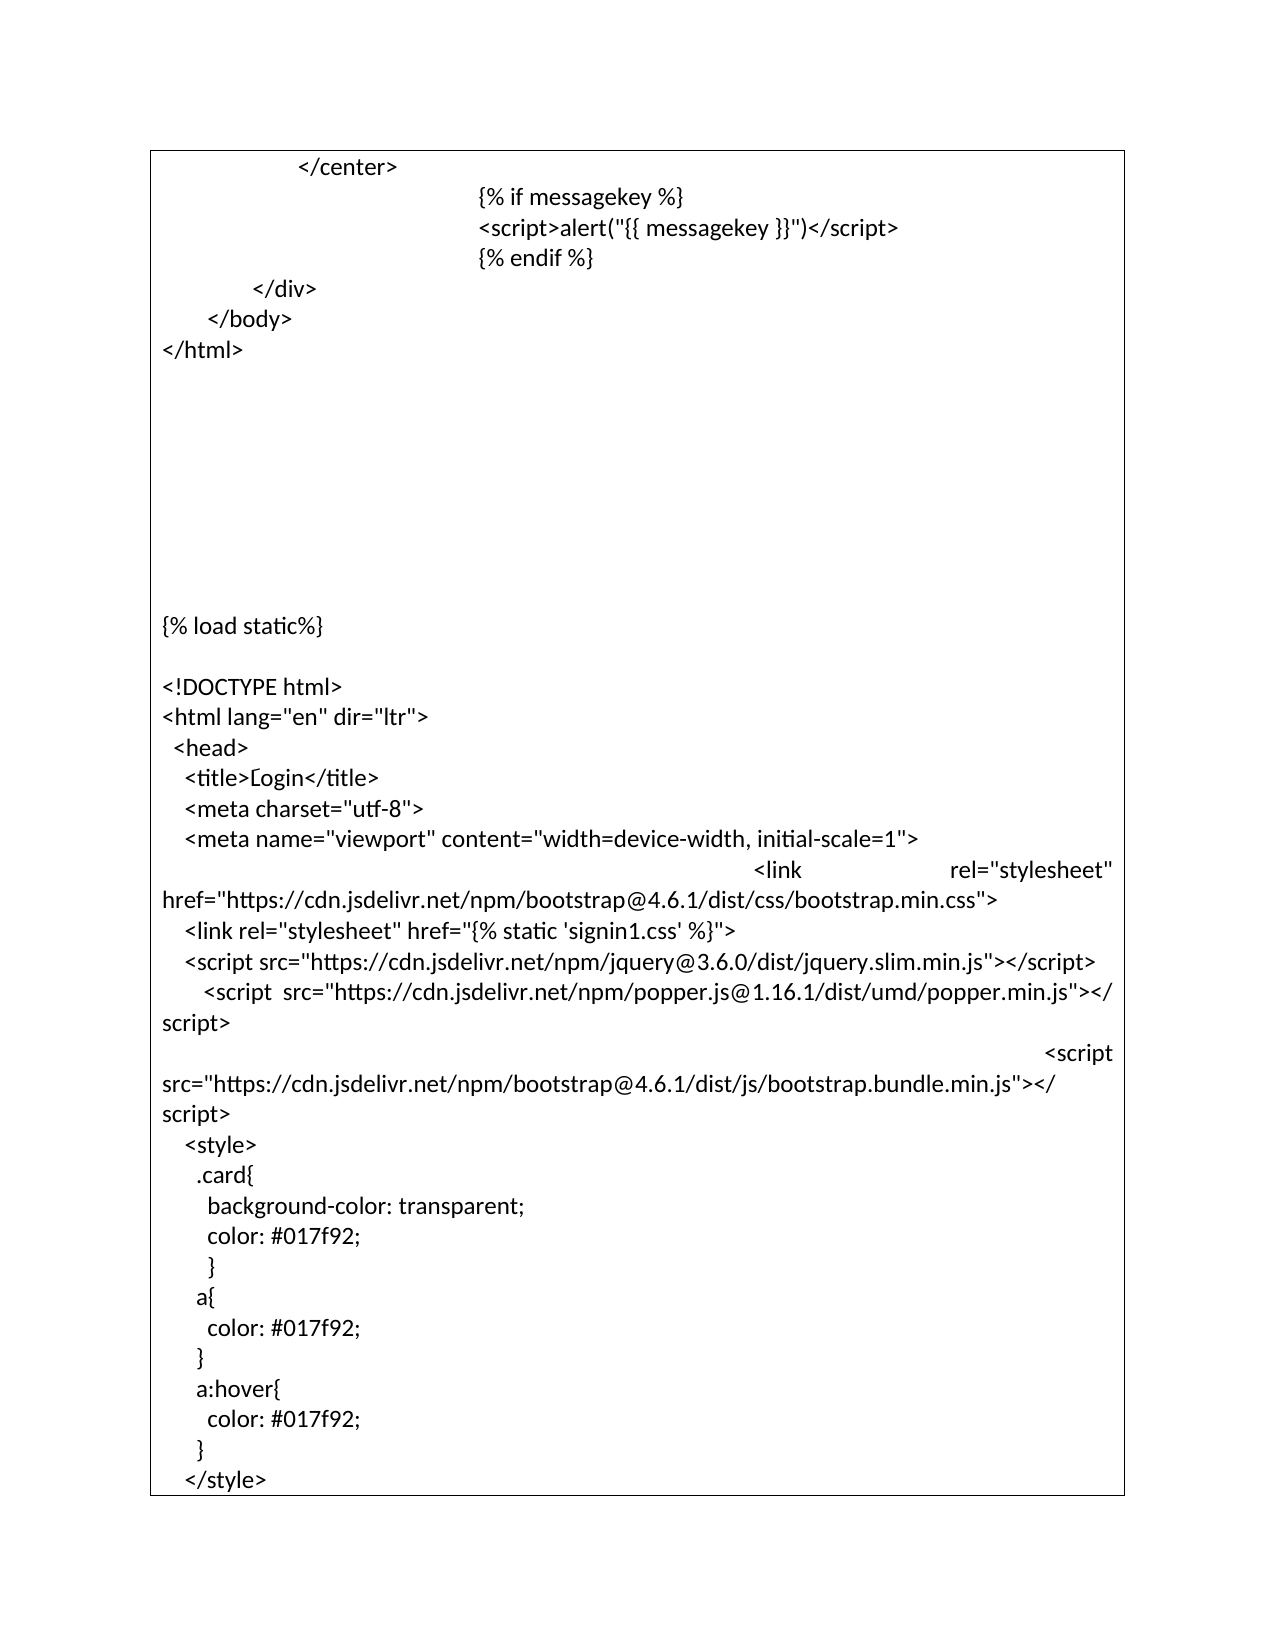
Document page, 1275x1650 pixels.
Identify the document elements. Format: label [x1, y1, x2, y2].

table_header [151, 151, 1124, 1495]
